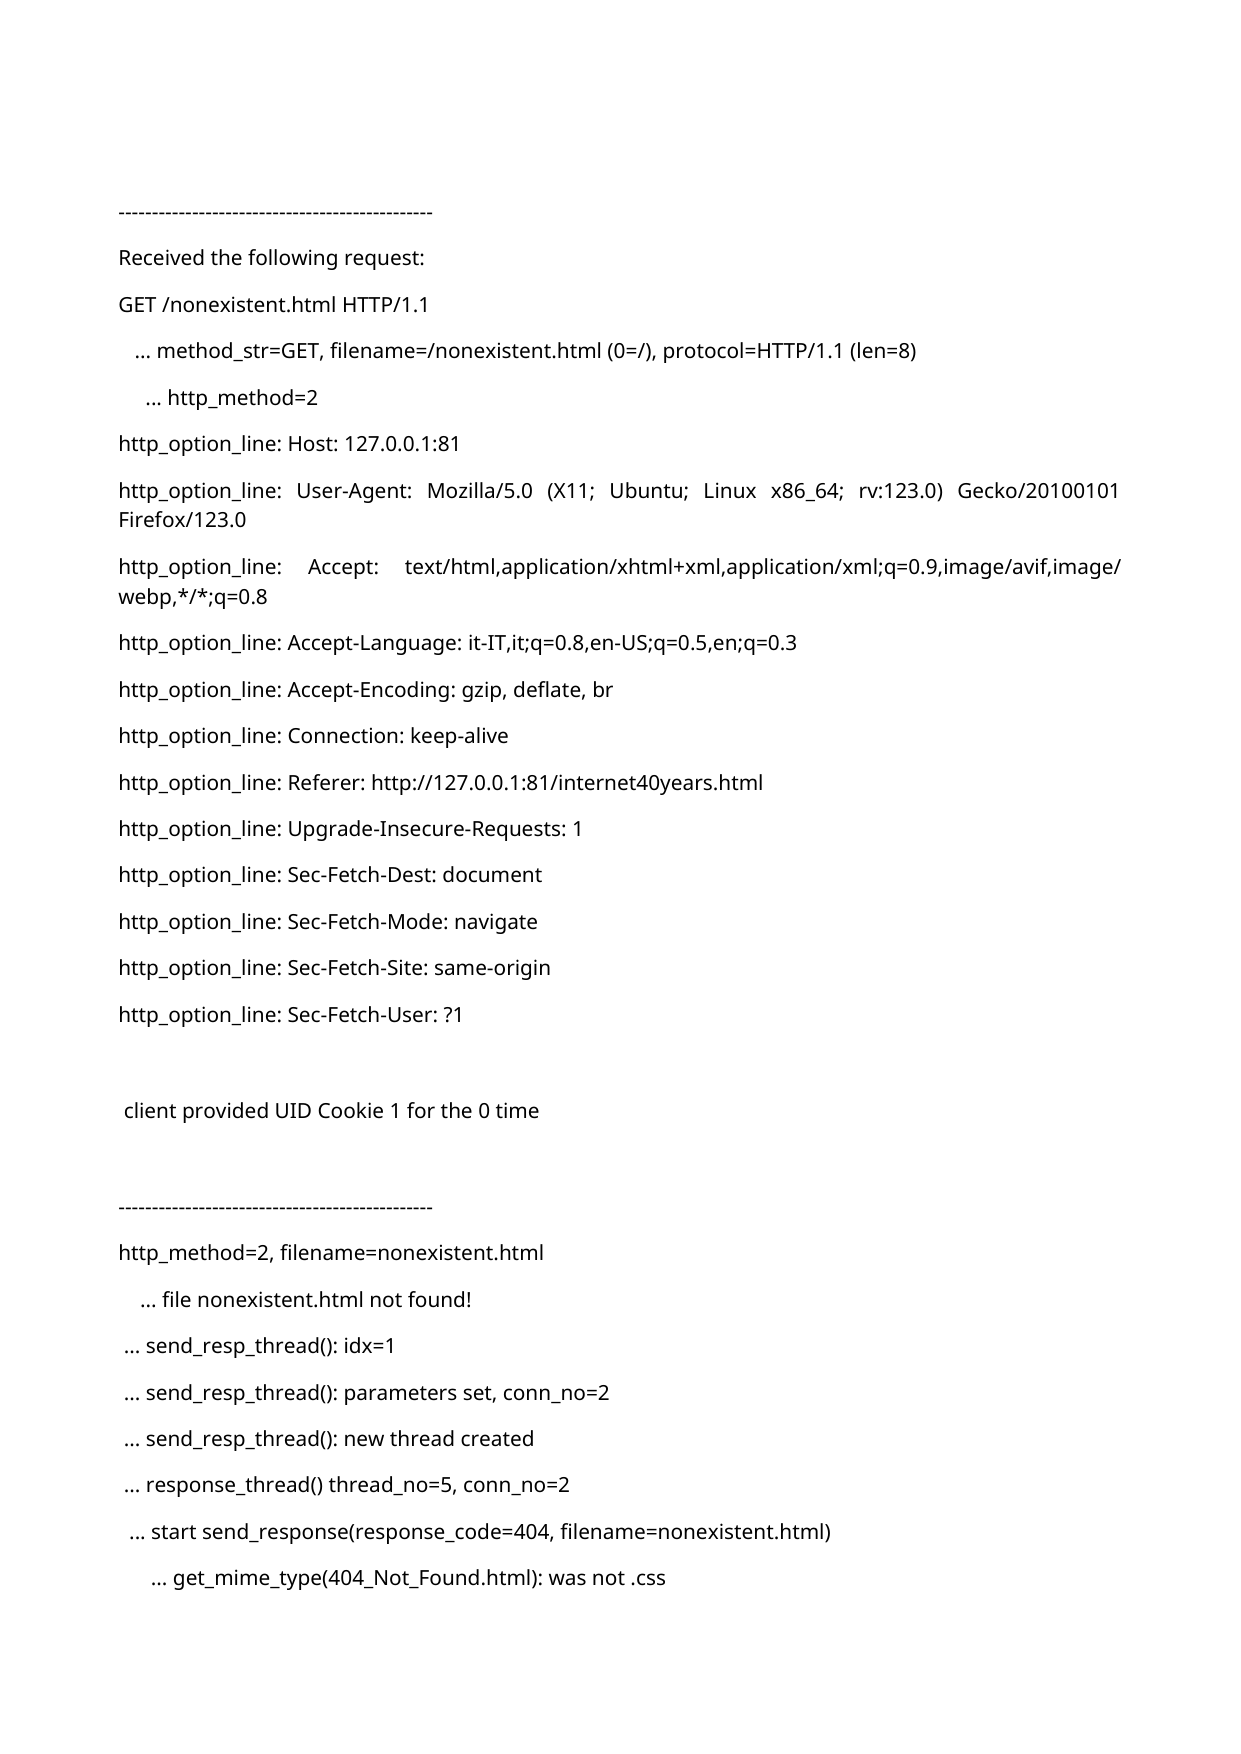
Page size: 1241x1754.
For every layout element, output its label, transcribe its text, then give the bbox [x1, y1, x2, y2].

text http_option_line: Upgrade-Insecure-Requests: 1 [118, 814, 1122, 843]
text http_option_line: Host: 127.0.0.1:81 [118, 429, 1122, 458]
text ... method_str=GET, filename=/nonexistent.html (0=/), protocol=HTTP/1.1 (len=8) [118, 336, 1122, 365]
text http_option_line: Accept: text/html,application/xhtml+xml,application/xml;q=0.9,image/avif,image/webp,*/*;q=0.8 [118, 552, 1122, 610]
text Received the following request: [118, 243, 1122, 272]
text GET /nonexistent.html HTTP/1.1 [118, 290, 1122, 318]
text http_option_line: Accept-Encoding: gzip, deflate, br [118, 675, 1122, 703]
text client provided UID Cookie 1 for the 0 time [118, 1096, 1122, 1124]
text ----------------------------------------------- [118, 197, 1122, 226]
text http_method=2, filename=nonexistent.html [118, 1238, 1122, 1267]
text ... send_resp_thread(): new thread created [118, 1424, 1122, 1453]
text http_option_line: Sec-Fetch-Mode: navigate [118, 907, 1122, 936]
text http_option_line: Accept-Language: it-IT,it;q=0.8,en-US;q=0.5,en;q=0.3 [118, 628, 1122, 657]
text http_option_line: Sec-Fetch-Dest: document [118, 861, 1122, 889]
text ... http_method=2 [118, 383, 1122, 411]
text ... start send_response(response_code=404, filename=nonexistent.html) [118, 1517, 1122, 1546]
text ... send_resp_thread(): idx=1 [118, 1331, 1122, 1360]
text http_option_line: Connection: keep-alive [118, 721, 1122, 750]
text ... get_mime_type(404_Not_Found.html): was not .css [118, 1563, 1122, 1592]
text http_option_line: Sec-Fetch-Site: same-origin [118, 953, 1122, 982]
text ... send_resp_thread(): parameters set, conn_no=2 [118, 1378, 1122, 1406]
text http_option_line: Referer: http://127.0.0.1:81/internet40years.html [118, 768, 1122, 796]
text ... response_thread() thread_no=5, conn_no=2 [118, 1471, 1122, 1499]
text ----------------------------------------------- [118, 1192, 1122, 1220]
text ... file nonexistent.html not found! [118, 1285, 1122, 1313]
text http_option_line: User-Agent: Mozilla/5.0 (X11; Ubuntu; Linux x86_64; rv:123.0) Gecko/20100101 Firefox/123.0 [118, 476, 1122, 534]
text http_option_line: Sec-Fetch-User: ?1 [118, 1000, 1122, 1028]
